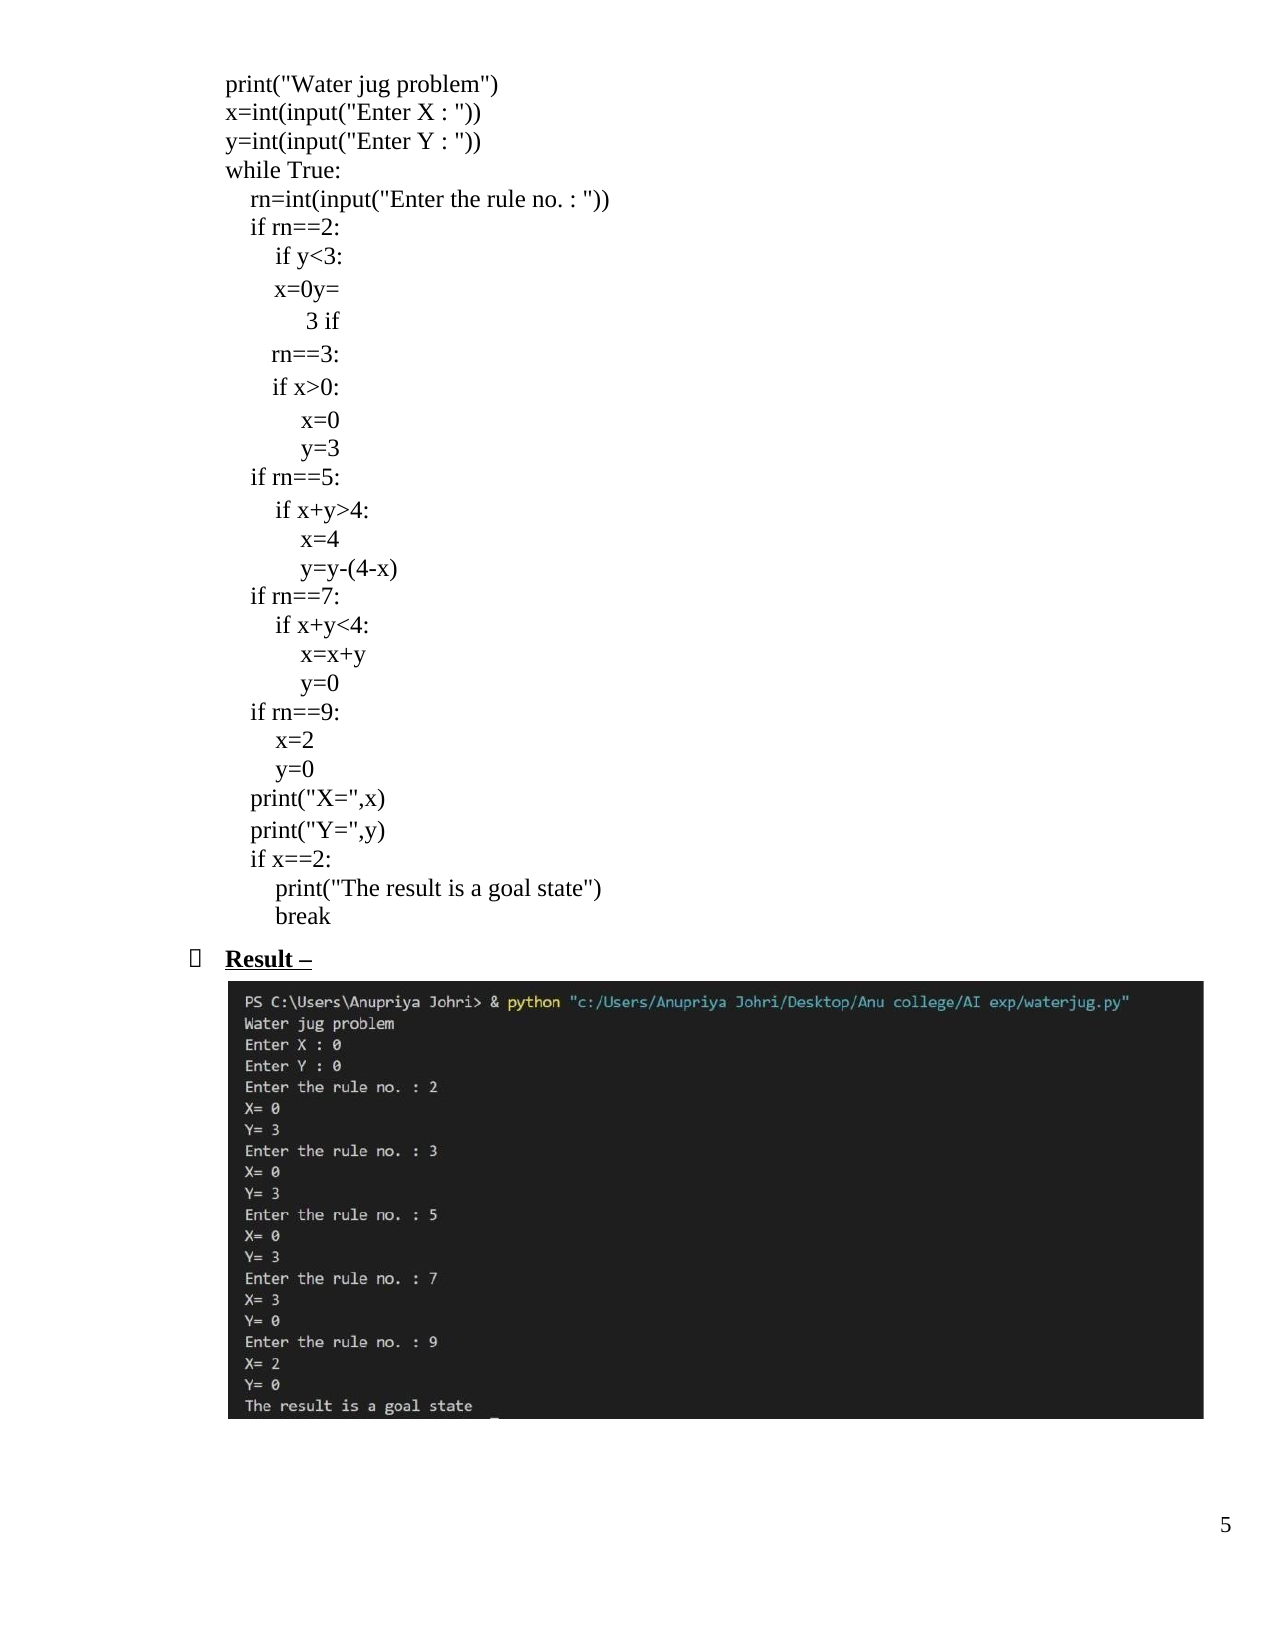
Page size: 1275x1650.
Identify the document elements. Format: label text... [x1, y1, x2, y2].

text x=0y=3 if rn==3: if x>0: [263, 274, 339, 401]
text rn=int(input("Enter the rule no. : ")) if rn==2: [250, 184, 611, 241]
text if rn==9: x=2 y=0 [250, 697, 342, 783]
text if x+y<4: x=x+y y=0 [275, 610, 369, 696]
subtitle Result – [188, 930, 1231, 981]
text x=0 y=3 [263, 405, 339, 462]
text print("Water jug problem") x=int(input("Enter X : ")) [225, 69, 516, 126]
text y=y-(4-x) if rn==7: [250, 553, 398, 610]
text if rn==5: [85, 462, 340, 491]
text print("Y=",y) if x==2: [250, 815, 387, 873]
text print("The result is a goal state") break [275, 873, 602, 930]
text y=int(input("Enter Y : ")) while True: [225, 126, 482, 184]
text print("X=",x) [250, 783, 1231, 812]
picture [228, 981, 1204, 1419]
text if x+y>4: x=4 [275, 495, 369, 552]
text if y<3: [263, 241, 343, 270]
